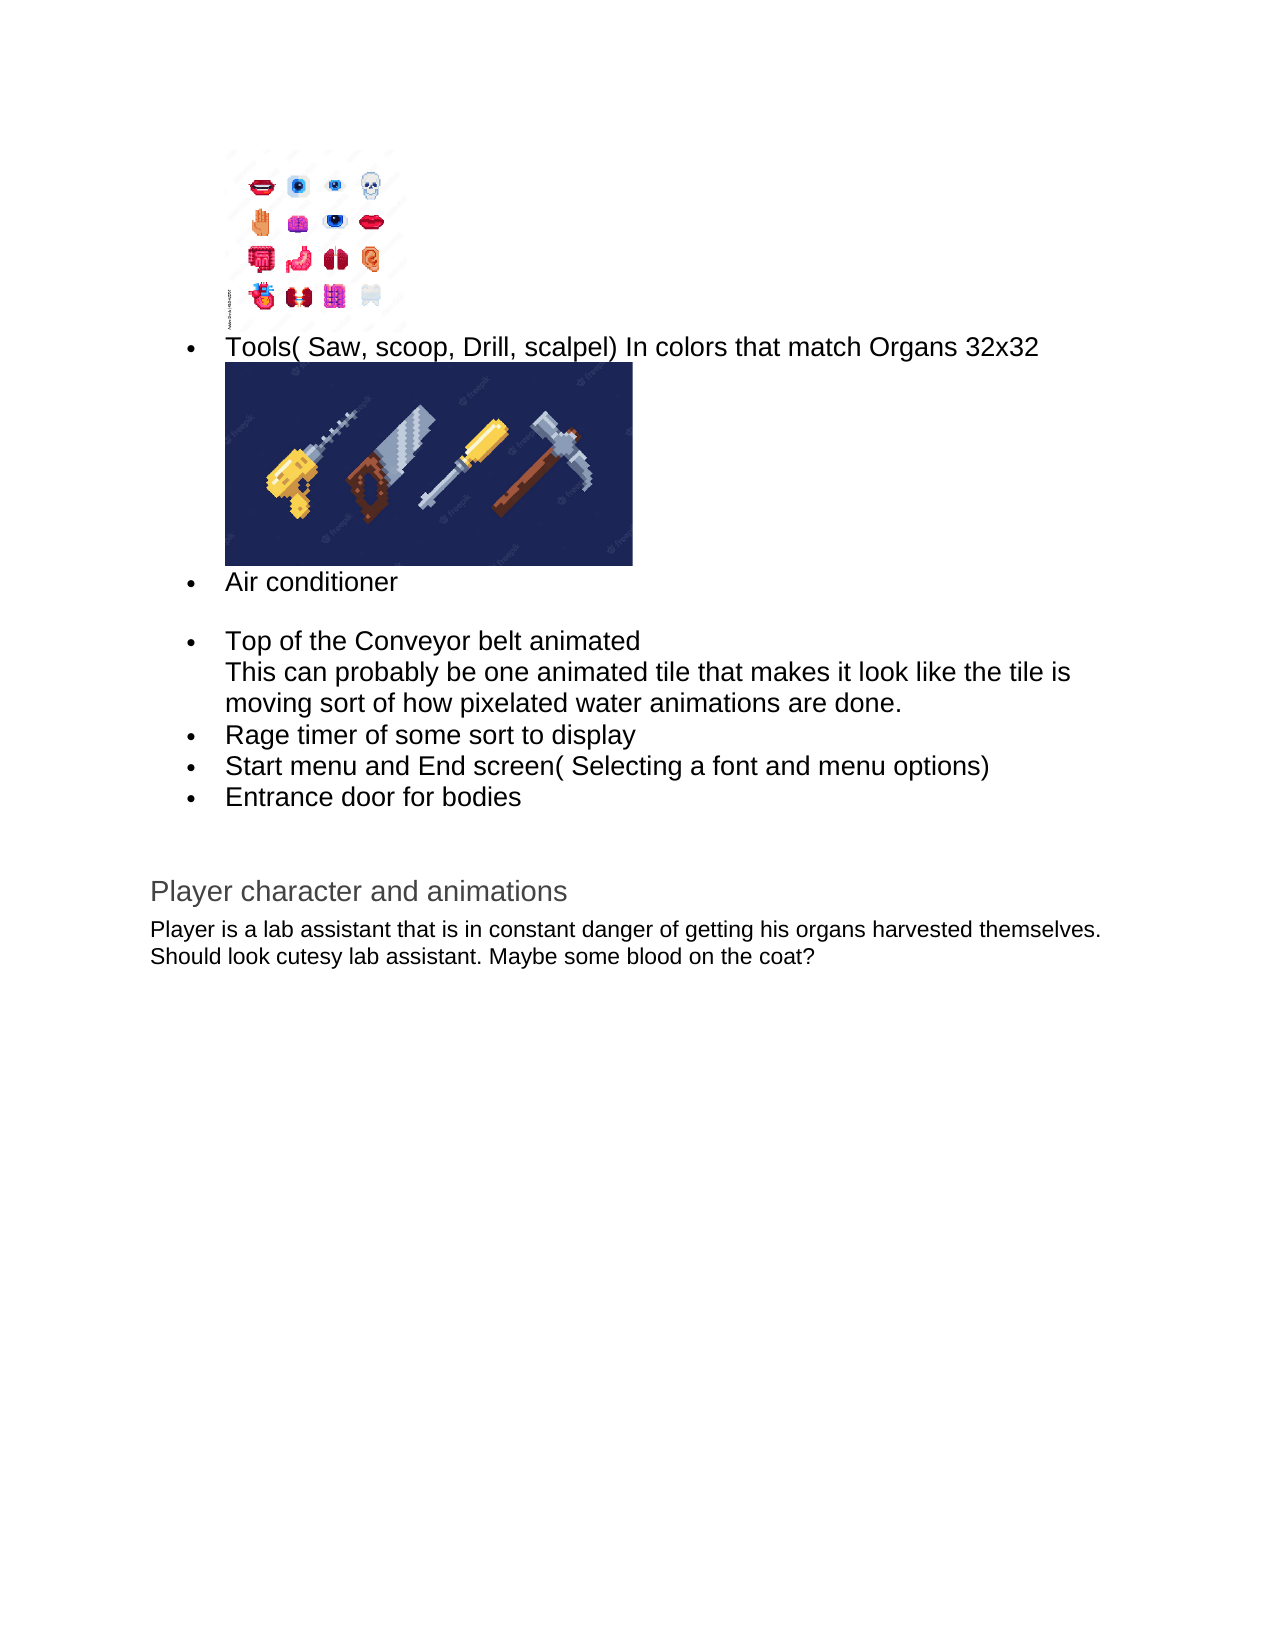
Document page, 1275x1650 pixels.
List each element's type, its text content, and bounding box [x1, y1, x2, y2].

picture [225, 150, 407, 332]
text This can probably be one animated tile that makes it look like the tile is [150, 656, 1125, 687]
list Top of the Conveyor belt animated [187, 625, 1125, 656]
text Player is a lab assistant that is in constant danger of getting his organs harvested themselves. Should look cutesy lab assistant. Maybe some blood on the coat? [150, 916, 1125, 969]
text moving sort of how pixelated water animations are done. [150, 687, 1125, 719]
list Air conditioner [187, 566, 1125, 597]
list Entrance door for bodies [187, 781, 1125, 812]
list Start menu and End screen( Selecting a font and menu options) [187, 750, 1125, 781]
list Tools( Saw, scoop, Drill, scalpel) In colors that match Organs 32x32 [187, 331, 1125, 362]
picture [225, 362, 633, 566]
text Player character and animations [150, 874, 1125, 908]
list Rage timer of some sort to display [187, 719, 1125, 750]
